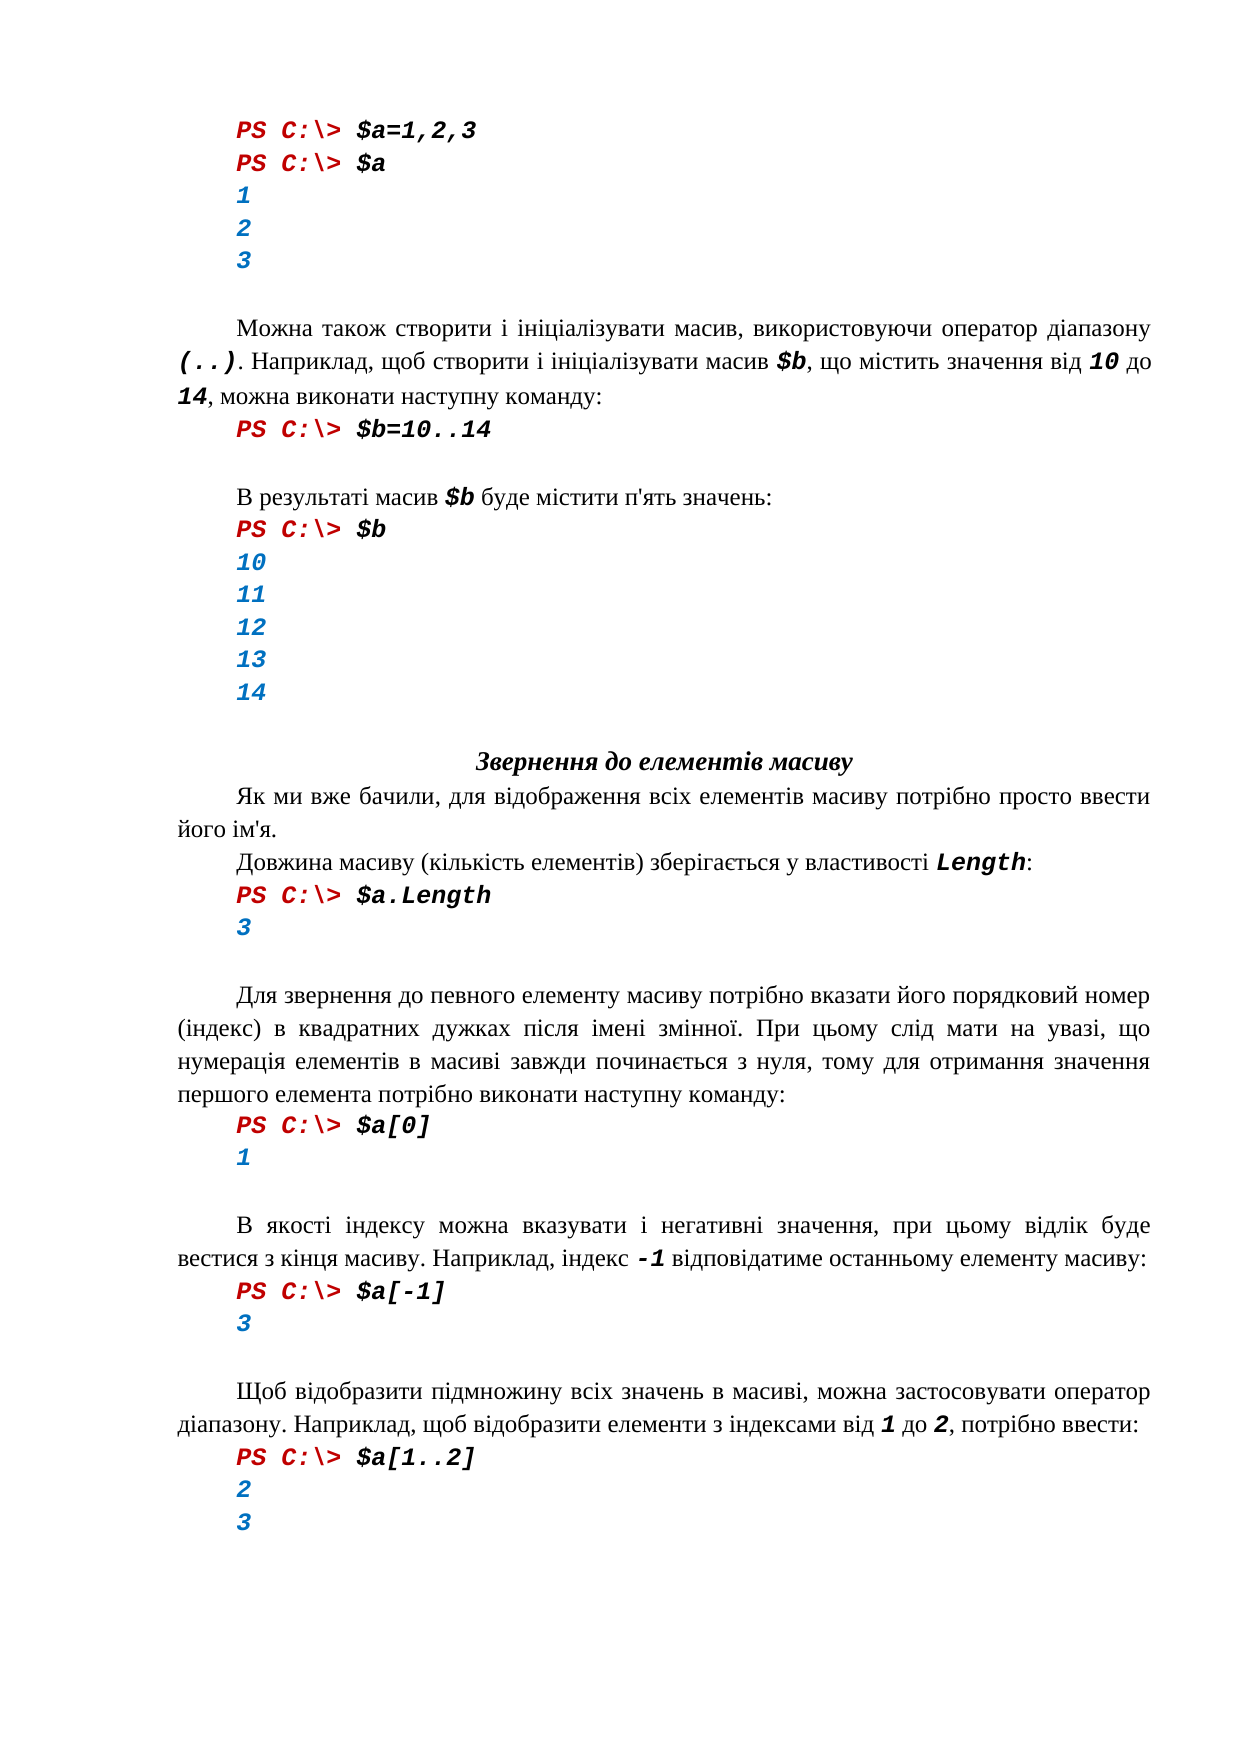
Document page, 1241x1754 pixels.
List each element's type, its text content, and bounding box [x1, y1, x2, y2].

text 3 [177, 1509, 1152, 1538]
text 3 [177, 915, 1152, 943]
text 2 [177, 1477, 1152, 1505]
text 10 [177, 549, 1152, 578]
text PS С:\> $b=10..14 [177, 417, 1152, 445]
text Щоб відобразити підмножину всіх значень в масиві, можна застосовувати оператор діапазону. Наприклад, щоб відобразити елементи з індексами від 1 до 2, потрібно ввести: [177, 1376, 1152, 1440]
text Як ми вже бачили, для відображення всіх елементів масиву потрібно просто ввести його ім'я. [177, 781, 1152, 843]
text PS С:\> $b [177, 517, 1152, 545]
text Звернення до елементів масиву [177, 745, 1152, 776]
text 12 [177, 614, 1152, 643]
text В якості індексу можна вказувати і негативні значення, при цьому відлік буде вестися з кінця масиву. Наприклад, індекс -1 відповідатиме останньому елементу масиву: [177, 1210, 1152, 1274]
text Довжина масиву (кількість елементів) зберігається у властивості Length: [177, 847, 1152, 878]
text 14 [177, 679, 1152, 708]
text Для звернення до певного елементу масиву потрібно вказати його порядковий номер (індекс) в квадратних дужках після імені змінної. При цьому слід мати на увазі, що нумерація елементів в масиві завжди починається з нуля, тому для отримання значення першого елемента потрібно виконати наступну команду: [177, 980, 1152, 1108]
text 3 [177, 248, 1152, 276]
text 1 [177, 183, 1152, 211]
text Можна також створити і ініціалізувати масив, використовуючи оператор діапазону (..). Наприклад, щоб створити і ініціалізувати масив $b, що містить значення від 10 до 14, можна виконати наступну команду: [177, 313, 1152, 412]
text PS С:\> $а[-1] [177, 1278, 1152, 1307]
text 1 [177, 1145, 1152, 1173]
text PS С:\> $а[0] [177, 1112, 1152, 1141]
text PS С:\> $а=1,2,3 [177, 118, 1152, 146]
text PS С:\> $а.Length [177, 882, 1152, 911]
text 2 [177, 216, 1152, 244]
text PS С:\> $а [177, 151, 1152, 179]
text 11 [177, 582, 1152, 610]
text 3 [177, 1311, 1152, 1339]
text PS С:\> $а[1..2] [177, 1444, 1152, 1473]
text В результаті масив $b буде містити п'ять значень: [177, 482, 1152, 512]
text 13 [177, 647, 1152, 675]
